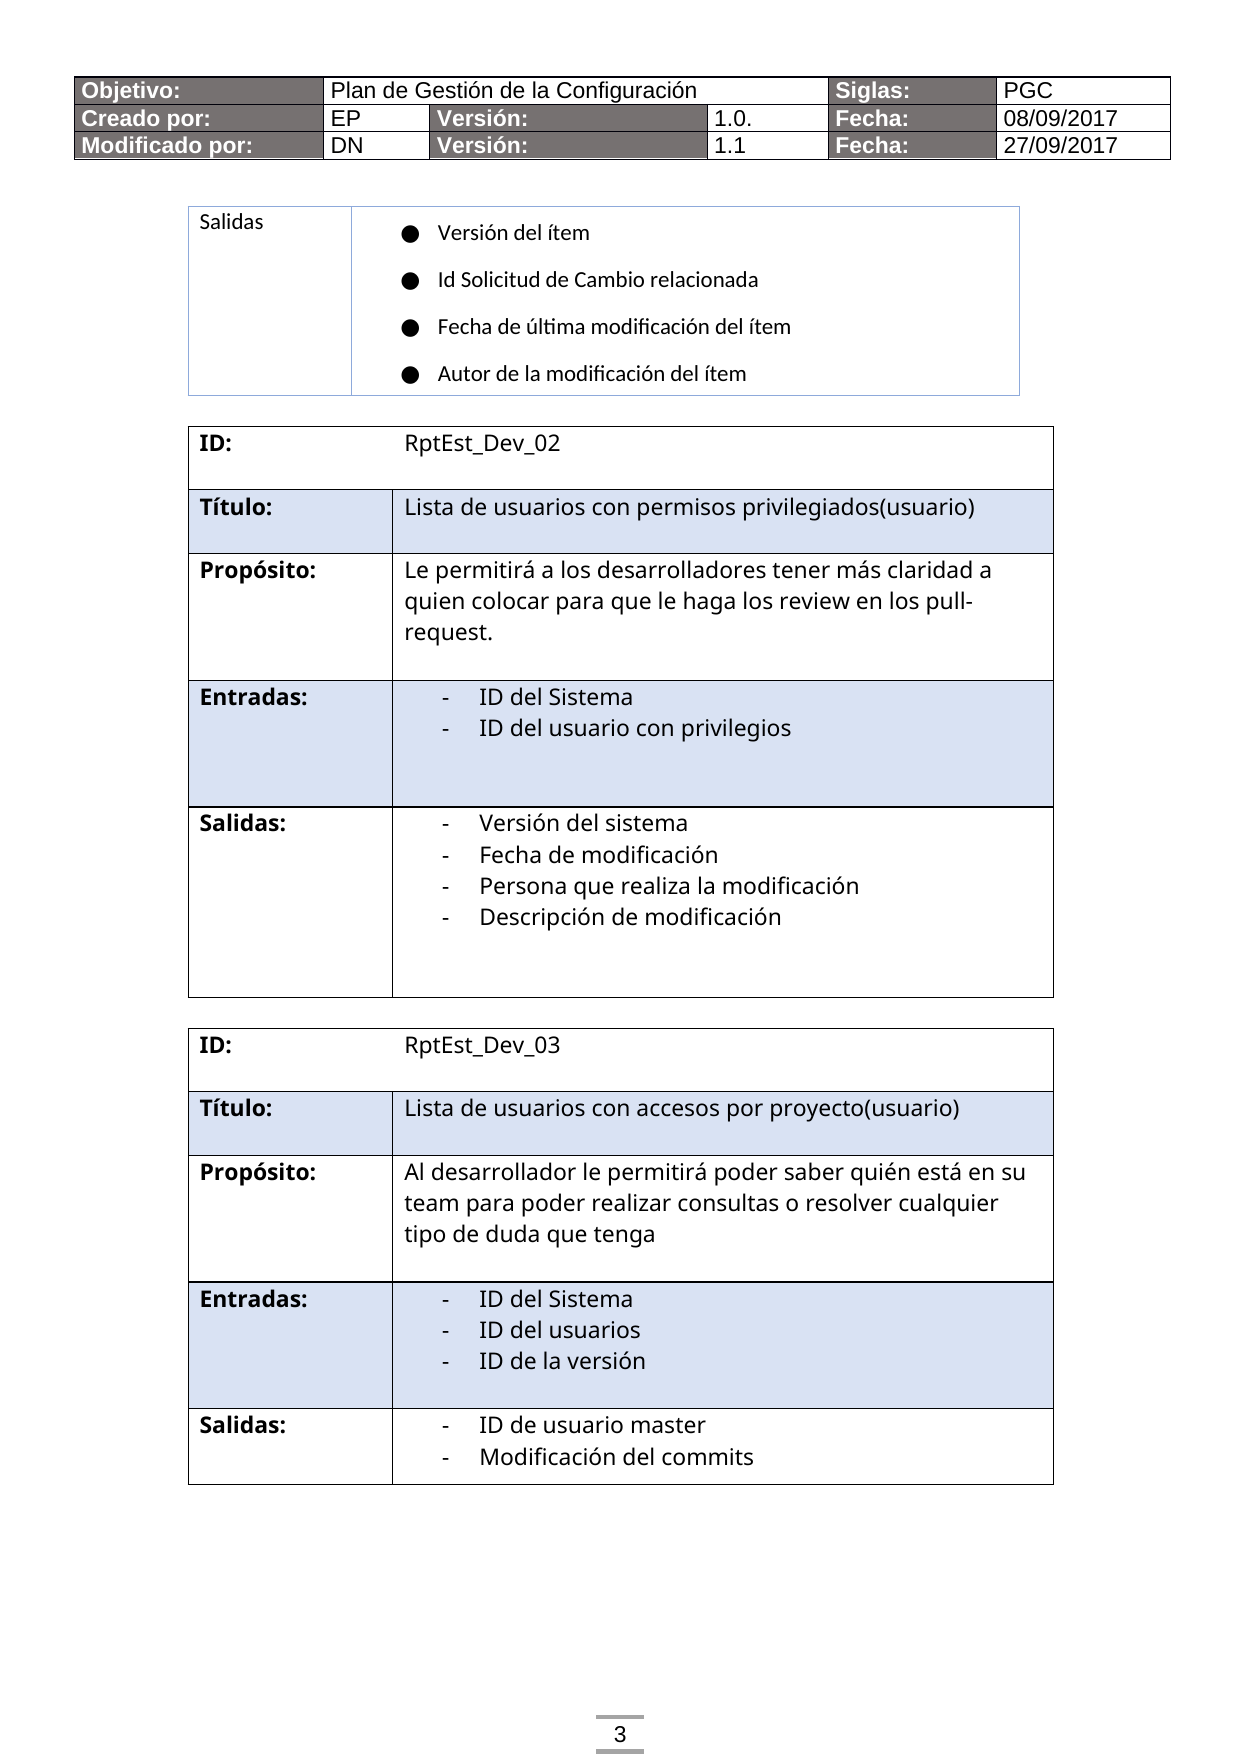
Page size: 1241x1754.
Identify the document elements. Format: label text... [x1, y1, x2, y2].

table_cell ID del Sistema ID del usuarios ID de la versión [393, 1283, 1053, 1408]
table_cell Al desarrollador le permitirá poder saber quién está en su team para poder realizar consultas o resolver cualquier tipo de duda que tenga [393, 1156, 1053, 1281]
table_header ID: [189, 1029, 393, 1091]
table_cell Entradas: [189, 1283, 392, 1408]
table_cell Título: [189, 1092, 392, 1155]
table_cell ID de usuario master Modificación del commits [393, 1409, 1053, 1484]
table_cell Salidas: [189, 1409, 392, 1484]
table_cell Versión del sistema Fecha de modificación Persona que realiza la modificación Descripción de modificación [393, 808, 1053, 997]
table_cell Propósito: [189, 554, 392, 679]
table_cell Lista de usuarios con permisos privilegiados(usuario) [393, 490, 1053, 553]
table_header RptEst_Dev_02 [393, 427, 1053, 489]
table_cell ID del Sistema ID del usuario con privilegios [393, 681, 1053, 806]
table_cell Propósito: [189, 1156, 392, 1281]
table_cell Le permitirá a los desarrolladores tener más claridad a quien colocar para que le haga los review en los pull-request. [393, 554, 1053, 679]
table_cell Título: [189, 490, 392, 553]
table_cell Salidas: [189, 808, 392, 997]
table_cell Salidas [189, 207, 351, 395]
table_header ID: [189, 427, 393, 489]
table_header RptEst_Dev_03 [393, 1029, 1053, 1091]
table_cell Entradas: [189, 681, 392, 806]
table_cell Versión del ítem Id Solicitud de Cambio relacionada Fecha de última modificación del ítem Autor de la modificación del ítem [352, 207, 1019, 395]
table_cell Lista de usuarios con accesos por proyecto(usuario) [393, 1092, 1053, 1155]
